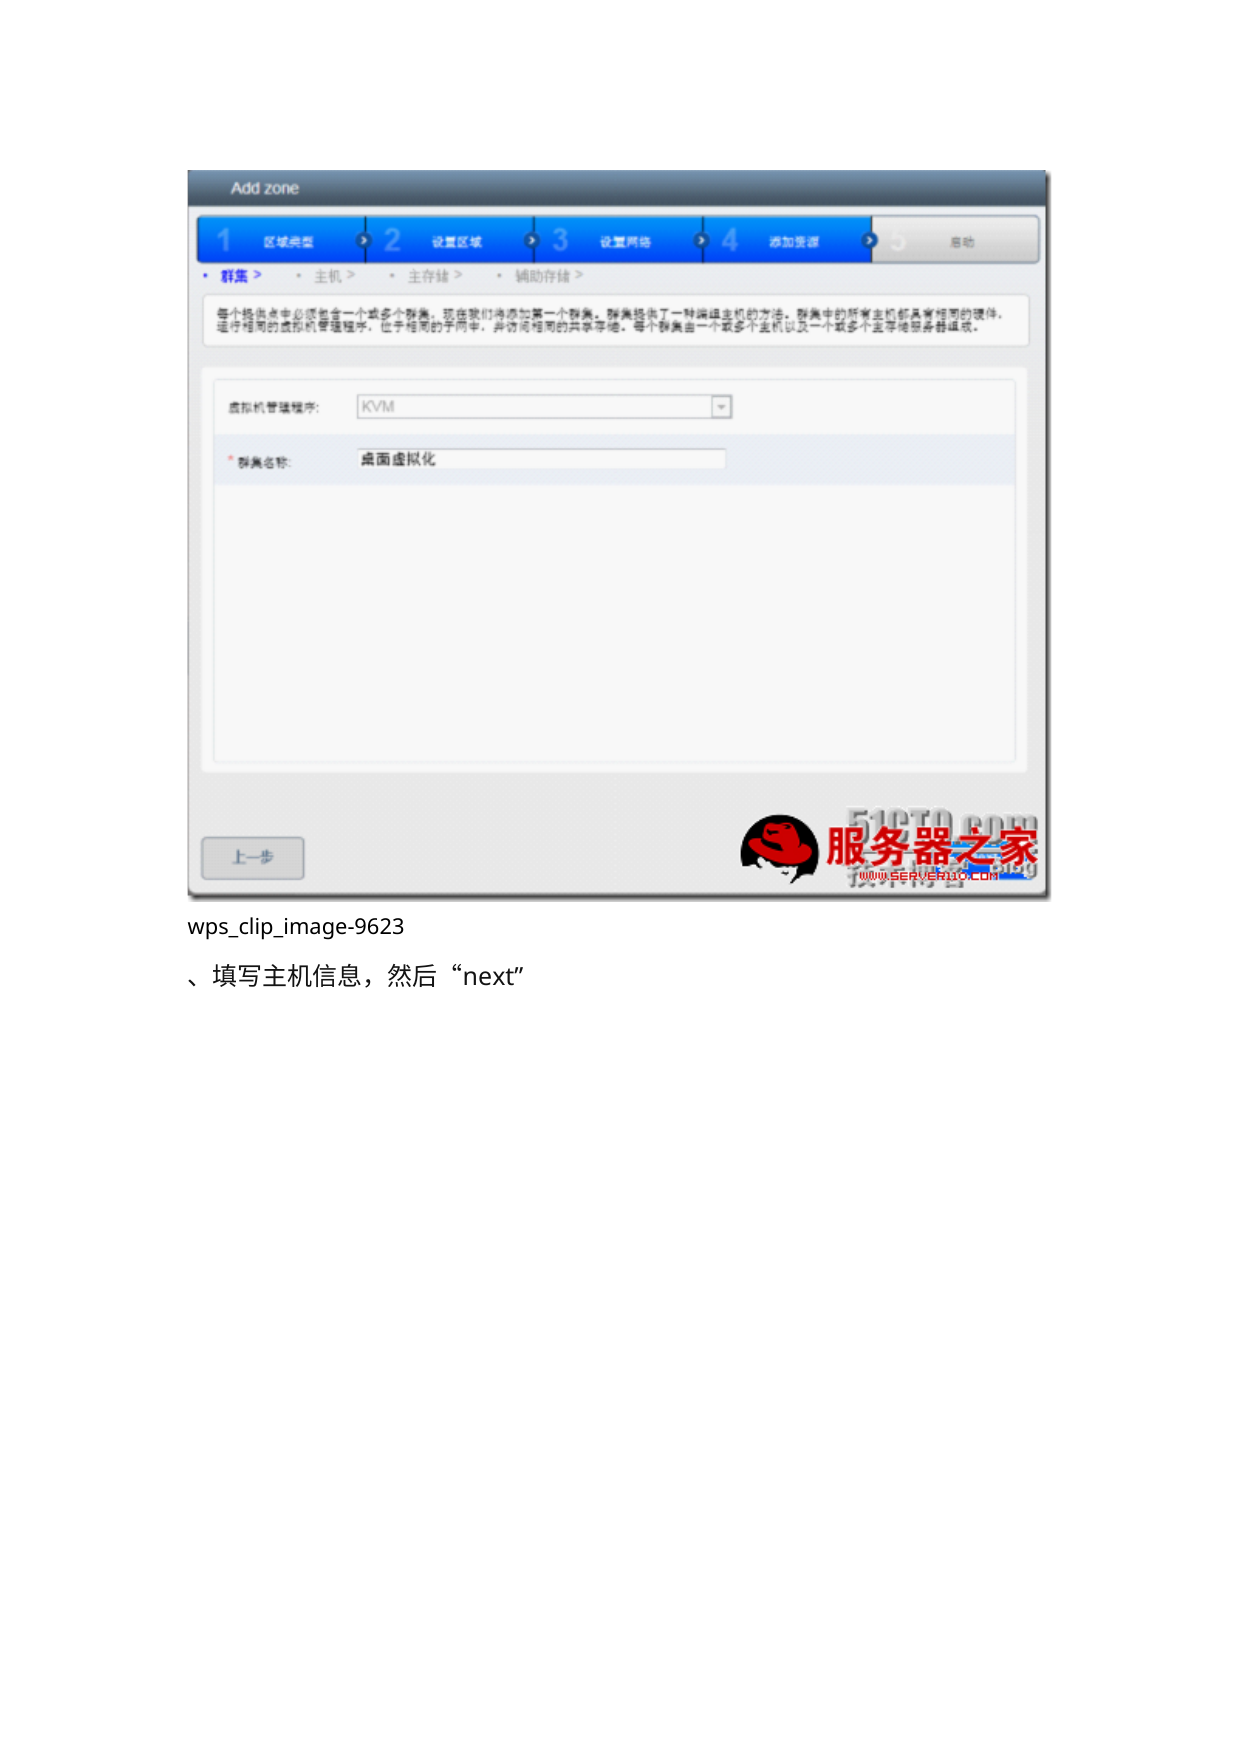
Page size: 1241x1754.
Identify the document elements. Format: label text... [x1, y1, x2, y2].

text wps_clip_image-9623 [187, 909, 1053, 942]
picture [187, 170, 1052, 902]
text 、填写主机信息，然后“next” [187, 942, 1053, 1007]
